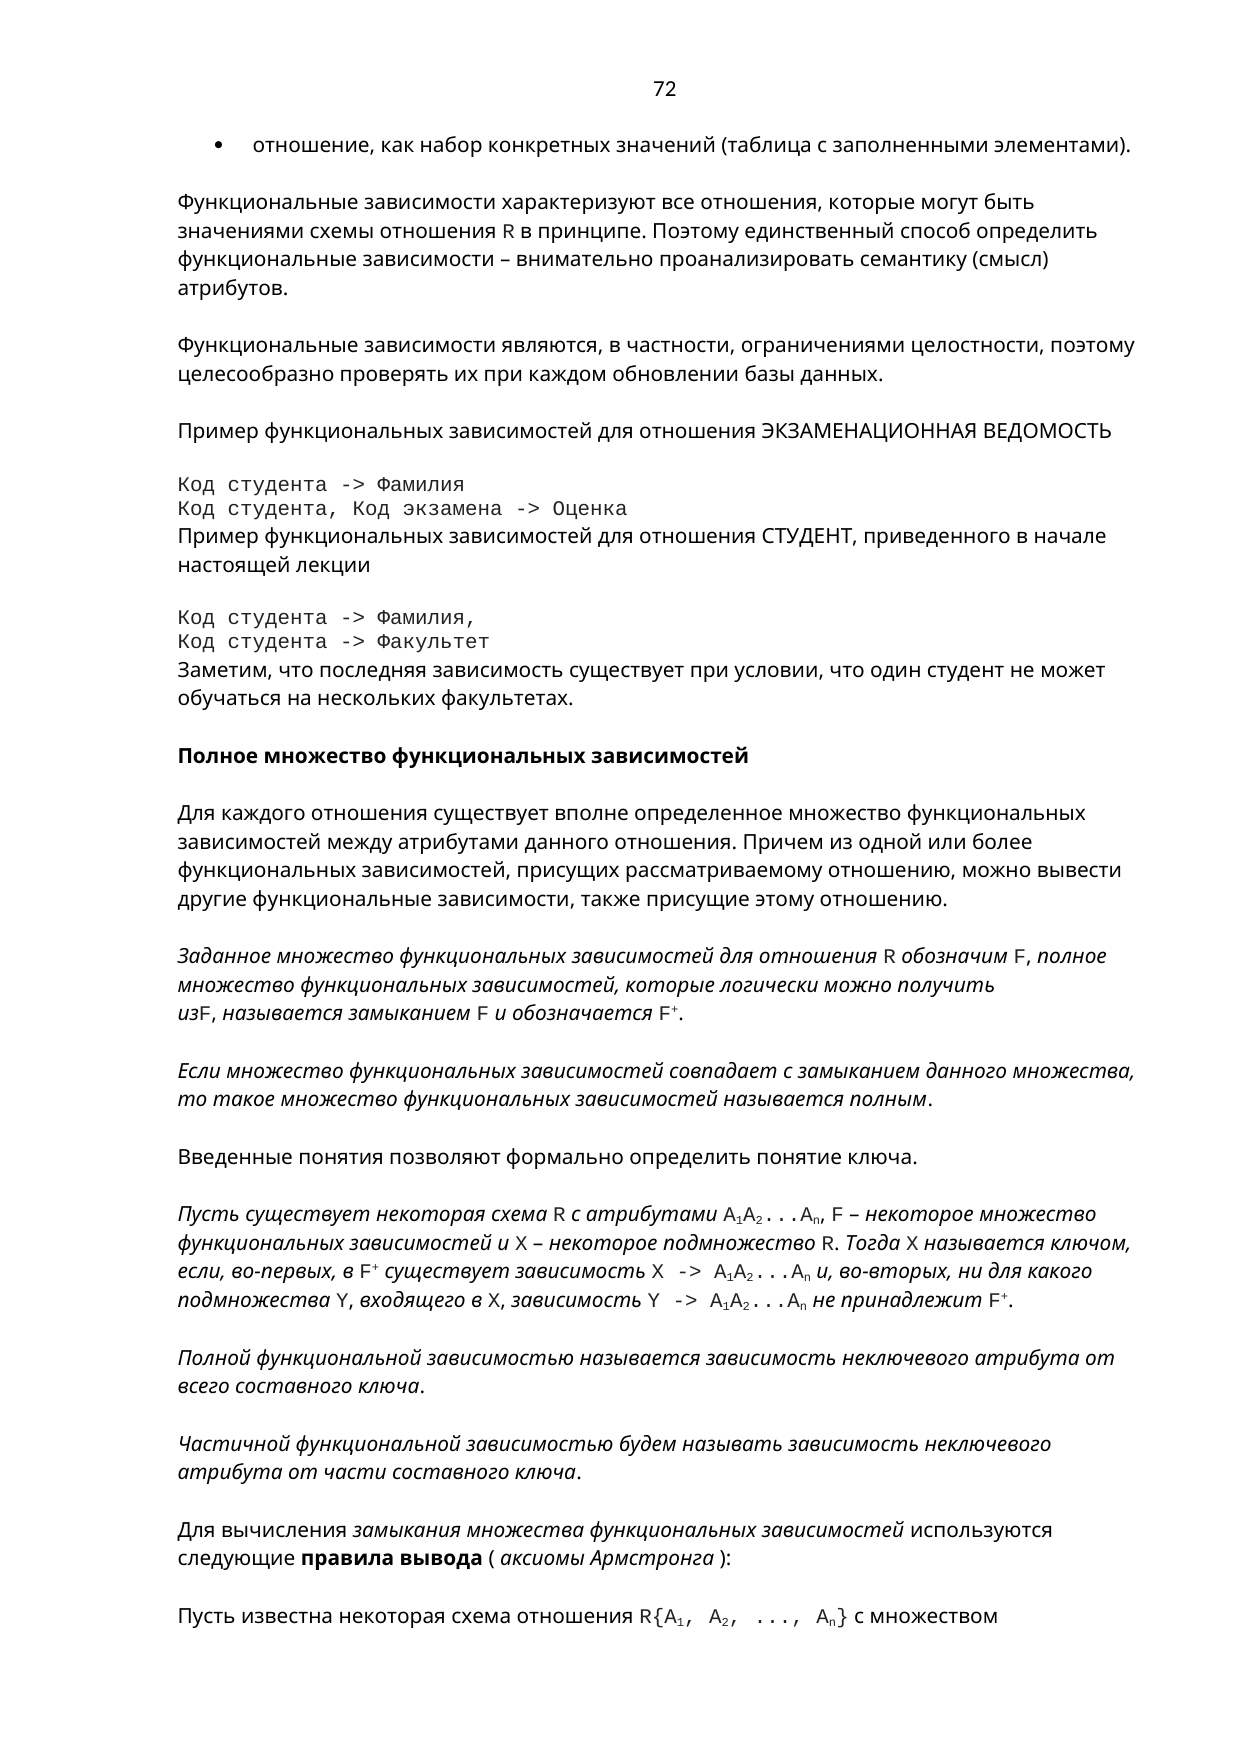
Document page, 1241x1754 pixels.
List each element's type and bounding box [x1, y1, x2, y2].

table_cell [177, 130, 1152, 1629]
